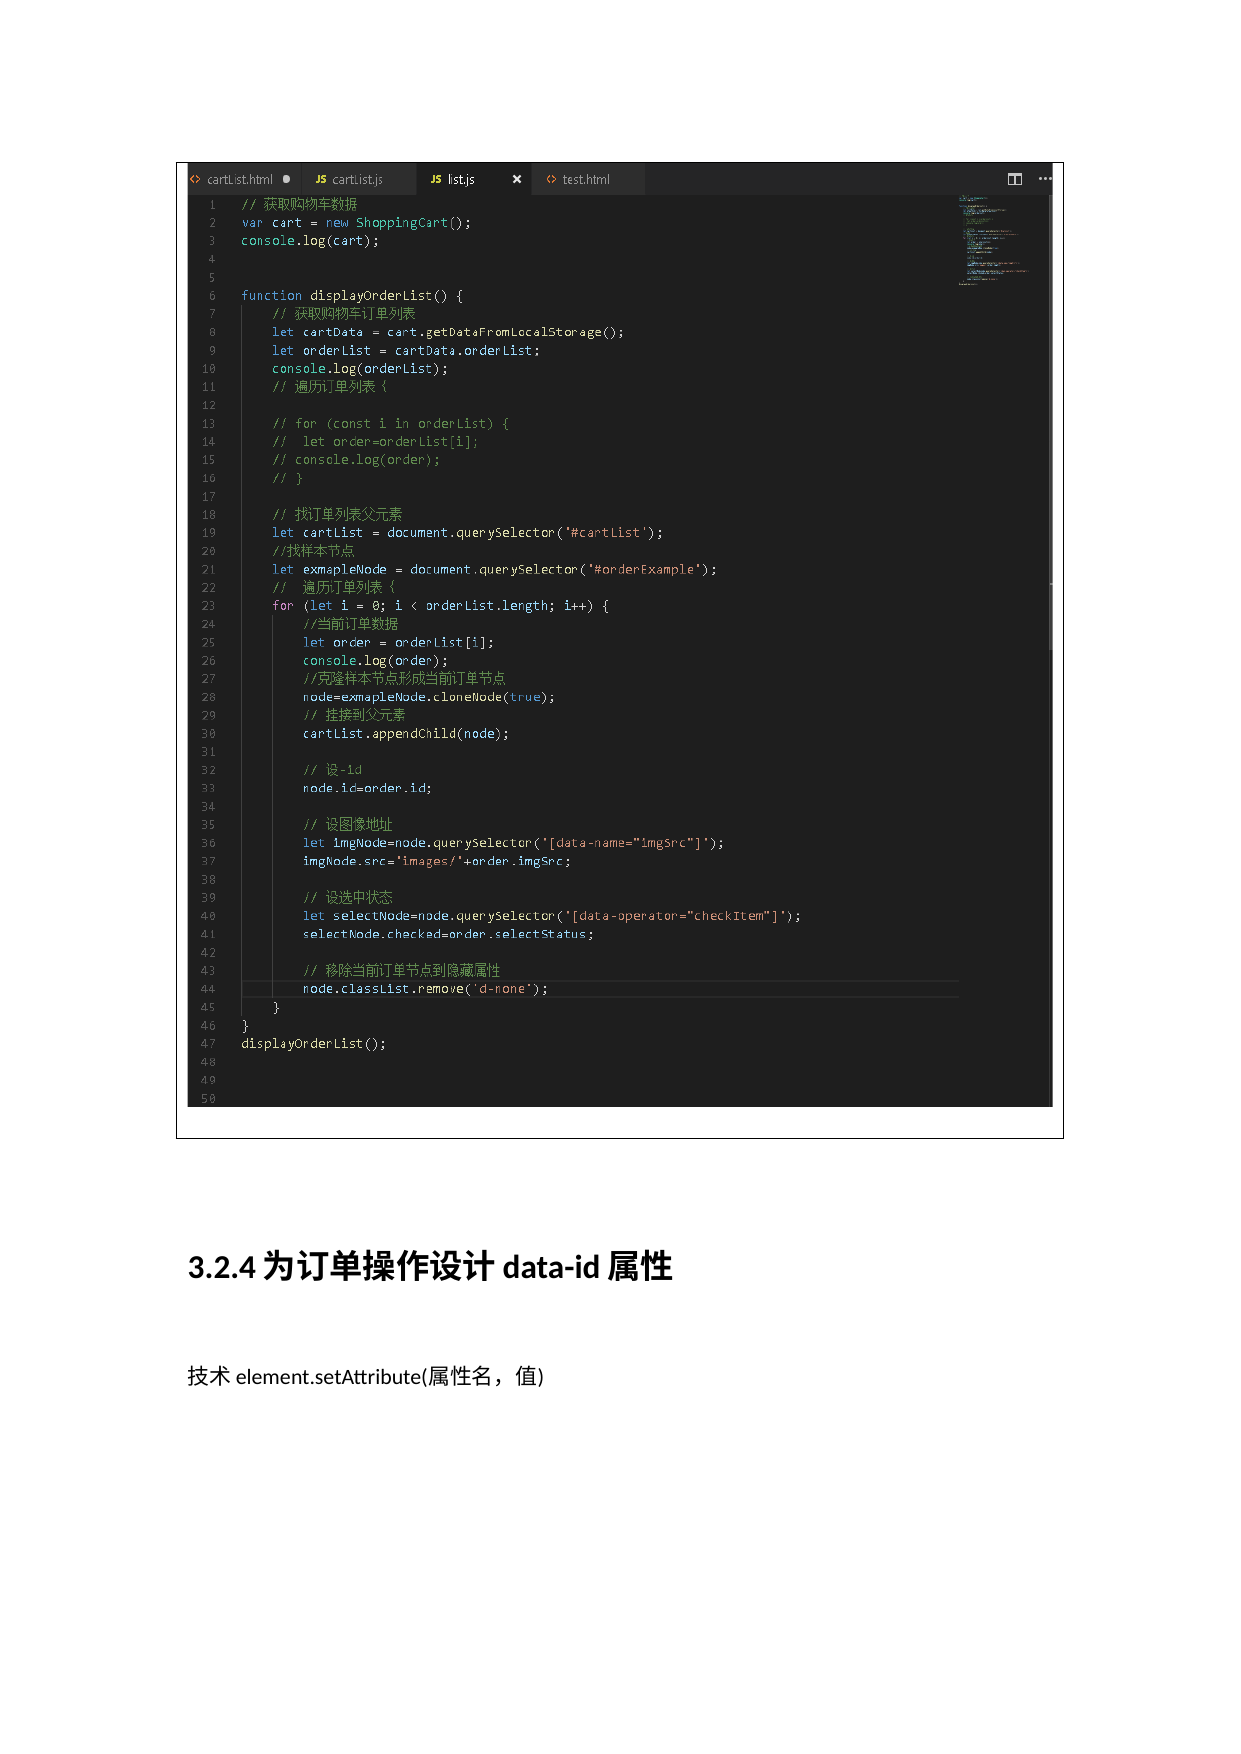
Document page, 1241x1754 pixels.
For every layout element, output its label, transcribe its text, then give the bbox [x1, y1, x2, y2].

text 技术element.setAttribute(属性名，值) [187, 1358, 1053, 1391]
picture [187, 163, 1053, 1107]
table_header [177, 163, 1063, 1138]
subtitle 为订单操作设计data-id属性 [187, 1231, 1053, 1296]
